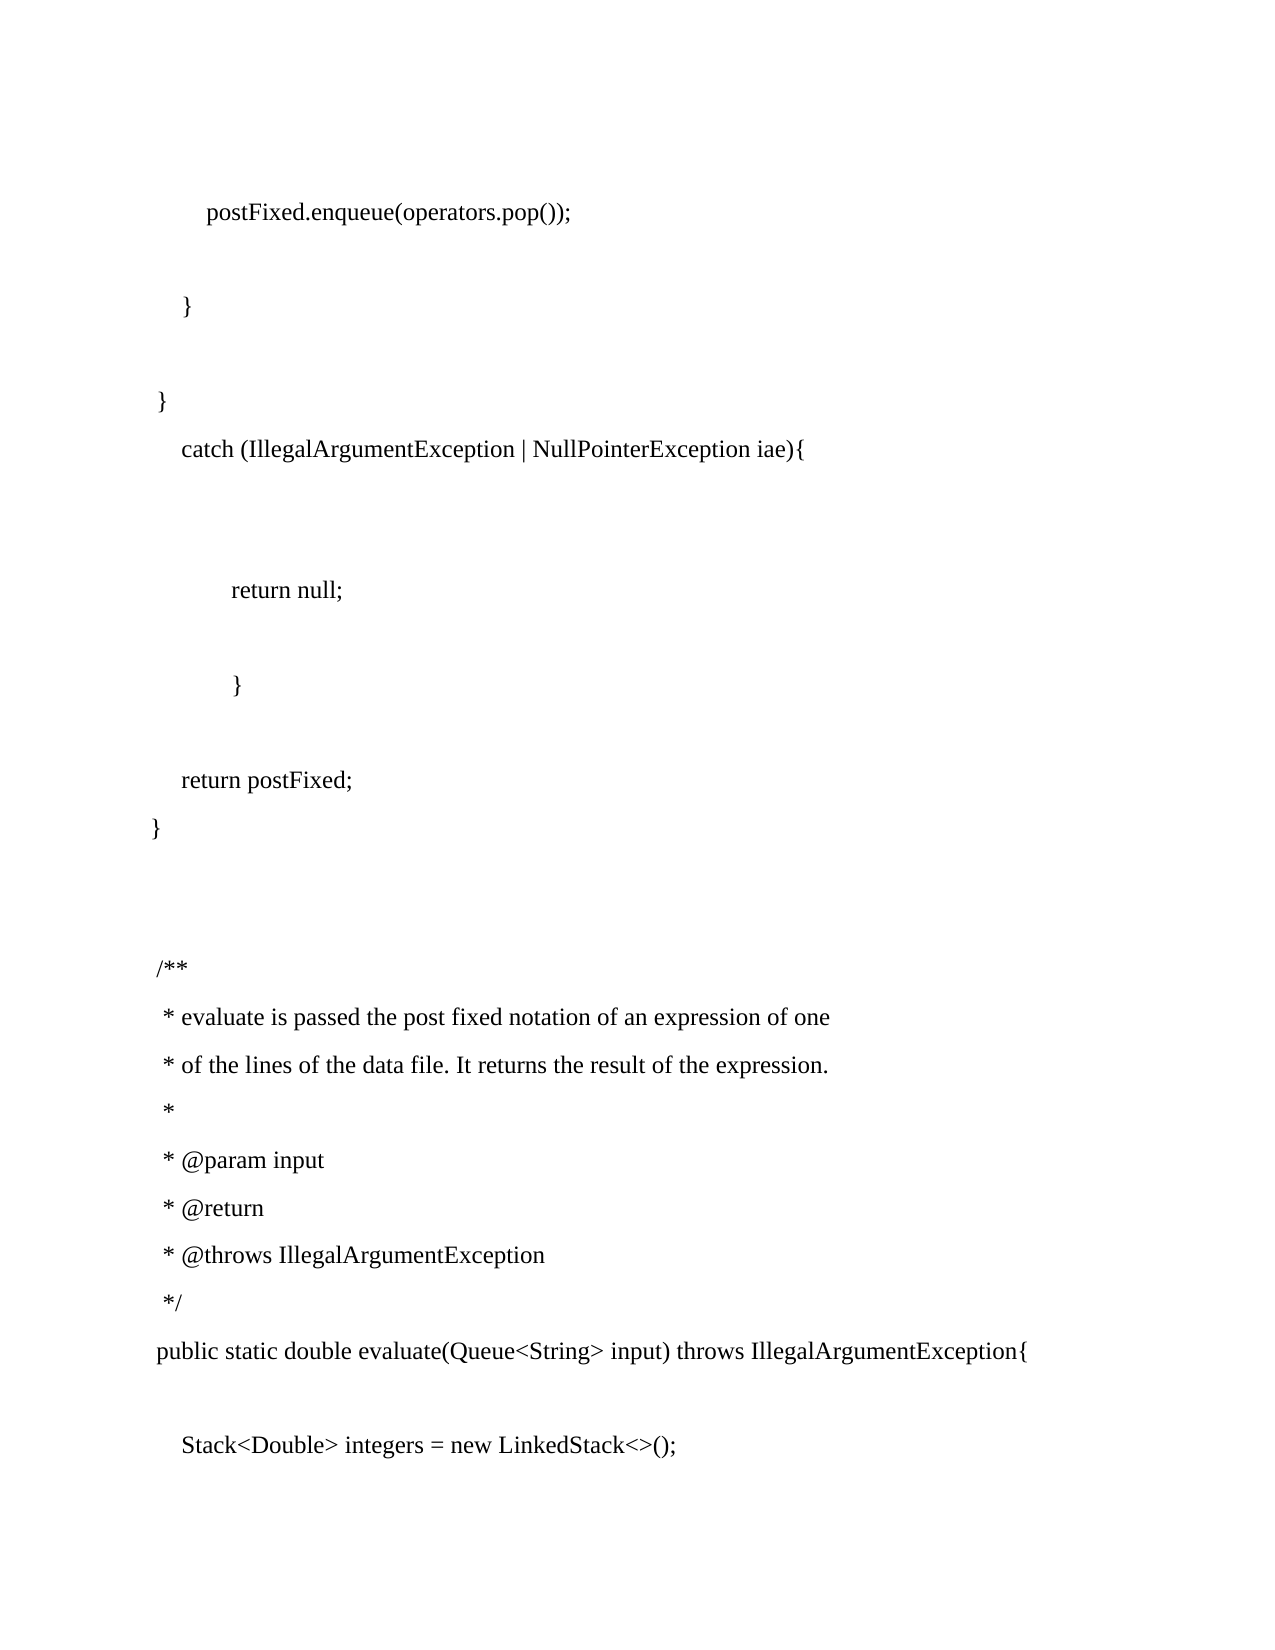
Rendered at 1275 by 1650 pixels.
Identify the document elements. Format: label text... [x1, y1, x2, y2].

text } [150, 813, 1125, 842]
text return postFixed; [150, 765, 1125, 794]
text Stack<Double> integers = new LinkedStack<>(); [150, 1431, 1125, 1459]
text public static double evaluate(Queue<String> input) throws IllegalArgumentException{ [150, 1336, 1125, 1365]
text * [150, 1097, 1125, 1126]
text postFixed.enqueue(operators.pop()); [150, 197, 1125, 226]
text } [150, 291, 1125, 320]
text /** [150, 954, 1125, 983]
text * @return [150, 1193, 1125, 1222]
text catch (IllegalArgumentException | NullPointerException iae){ [150, 434, 1125, 462]
text return null; [150, 575, 1125, 604]
text * @throws IllegalArgumentException [150, 1241, 1125, 1269]
text } [150, 386, 1125, 415]
text */ [150, 1288, 1125, 1317]
text * evaluate is passed the post fixed notation of an expression of one [150, 1002, 1125, 1031]
text } [150, 670, 1125, 698]
text * @param input [150, 1145, 1125, 1174]
text * of the lines of the data file. It returns the result of the expression. [150, 1050, 1125, 1078]
